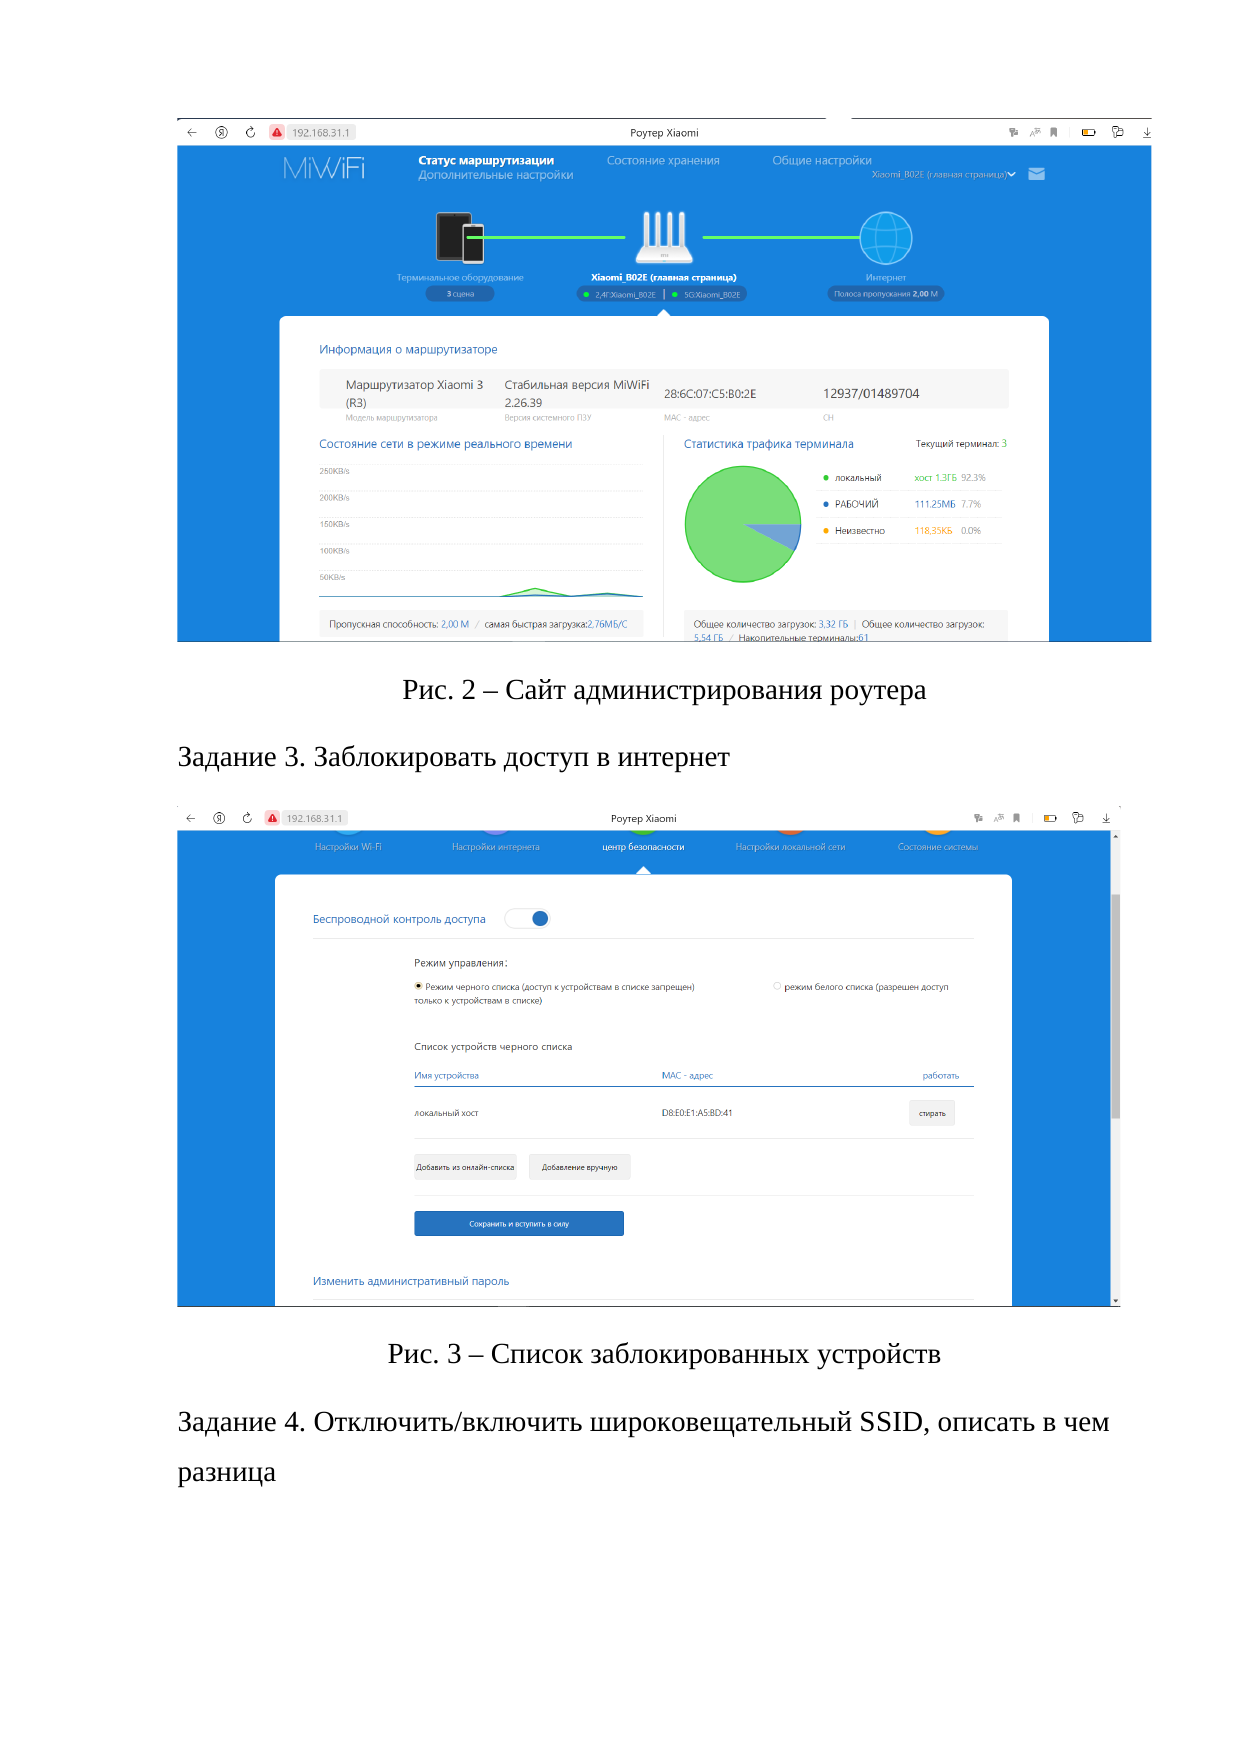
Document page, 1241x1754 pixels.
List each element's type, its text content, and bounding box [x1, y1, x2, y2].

text Задание 4. Отключить/включить широковещательный SSID, описать в чем разница [177, 1404, 1152, 1487]
text Рис. 2 – Сайт администрирования роутера [177, 672, 1152, 706]
picture [177, 118, 1152, 642]
text Задание 3. Заблокировать доступ в интернет [177, 739, 1152, 773]
picture [177, 806, 1121, 1307]
text Рис. 3 – Список заблокированных устройств [177, 1337, 1152, 1370]
